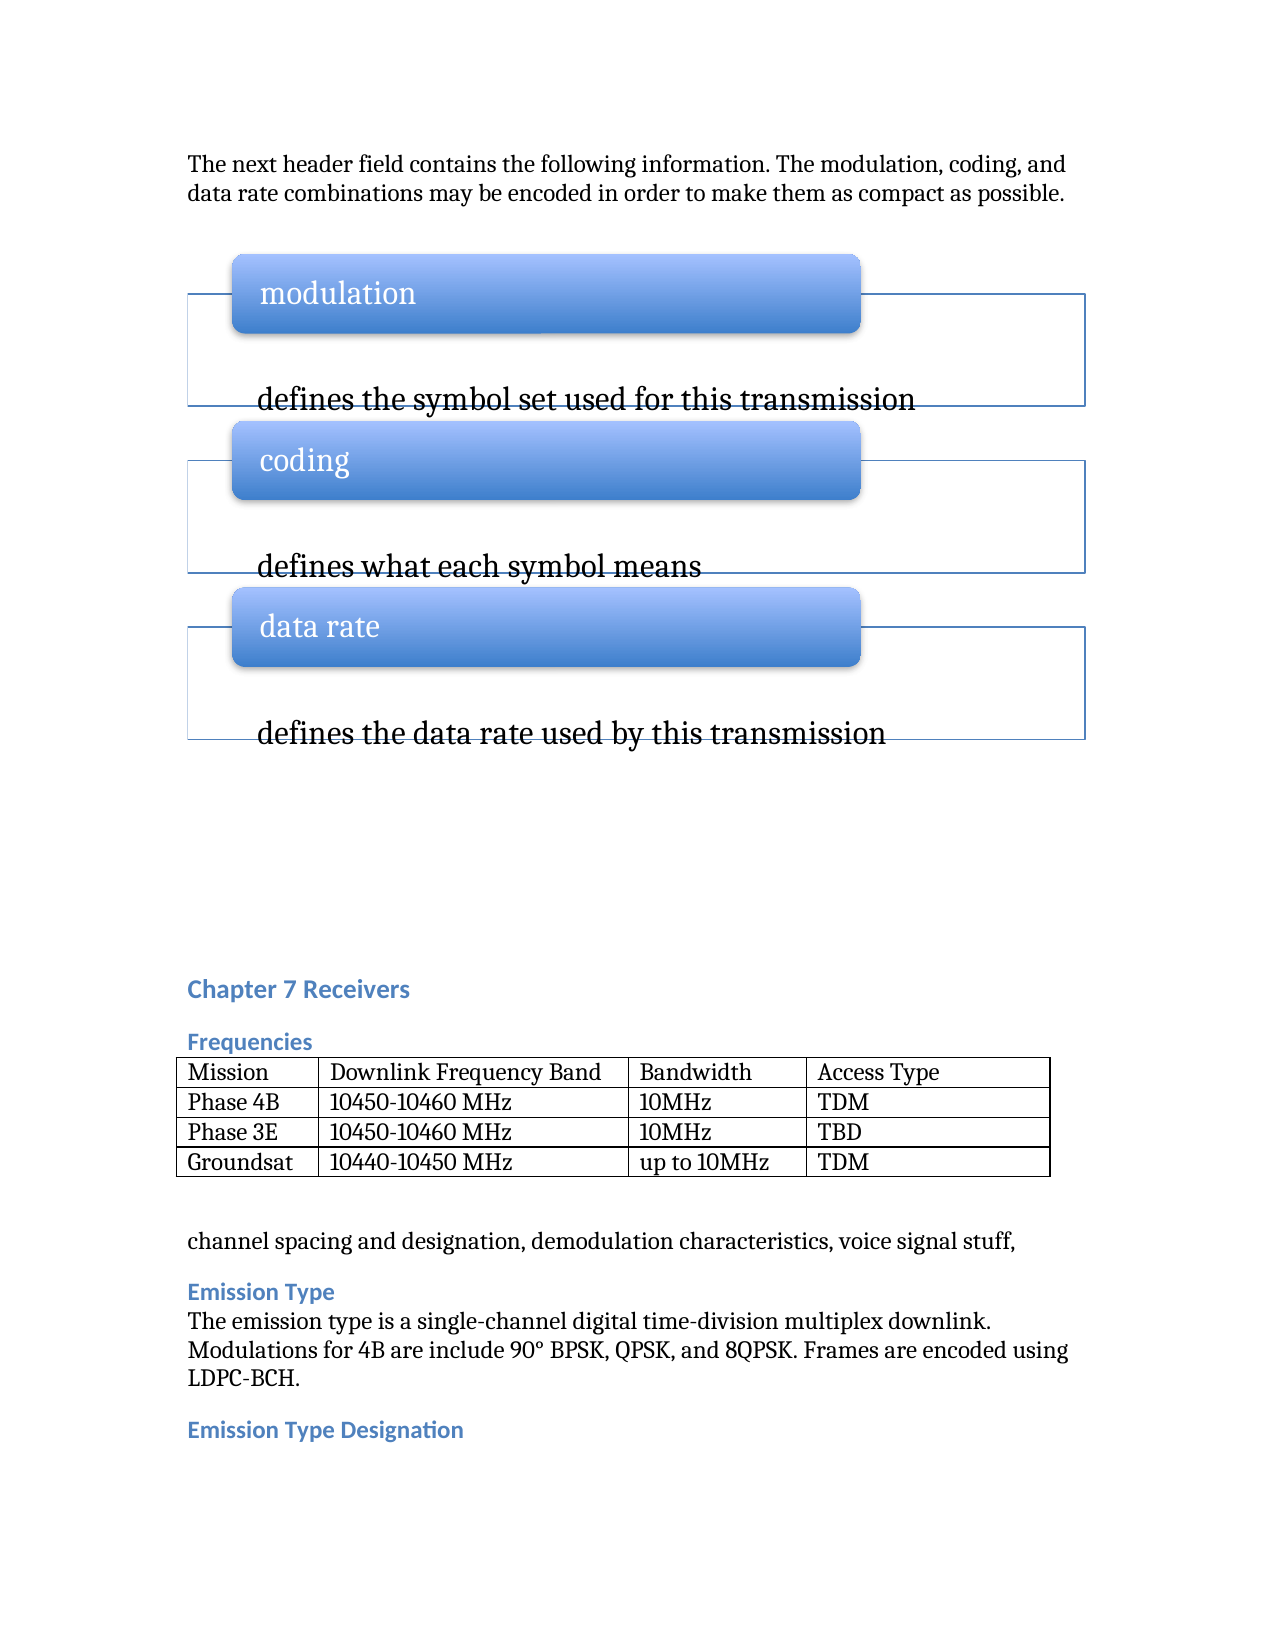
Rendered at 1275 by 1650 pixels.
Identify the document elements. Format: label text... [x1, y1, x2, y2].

table_cell 10450-10460 MHz [319, 1088, 628, 1117]
table_header Access Type [807, 1058, 1049, 1087]
table_cell TDM [807, 1088, 1049, 1117]
table_header Mission [177, 1058, 318, 1087]
table_cell 10450-10460 MHz [319, 1118, 628, 1146]
subtitle Chapter 7 Receivers [187, 973, 1087, 1006]
text channel spacing and designation, demodulation characteristics, voice signal stuff, [187, 1227, 1087, 1256]
table_cell Phase 4B [177, 1088, 318, 1117]
table_cell 10440-10450 MHz [319, 1148, 628, 1176]
subtitle Frequencies [187, 1026, 1087, 1057]
table_cell 10MHz [629, 1088, 806, 1117]
table_cell Groundsat [177, 1148, 318, 1176]
table_cell TDM [807, 1148, 1049, 1176]
table_cell up to 10MHz [629, 1148, 806, 1176]
table_header Downlink Frequency Band [319, 1058, 628, 1087]
text The next header field contains the following information. The modulation, coding, and data rate combinations may be encoded in order to make them as compact as possible. [187, 150, 1087, 207]
subtitle Emission Type Designation [187, 1414, 1087, 1444]
table_cell TBD [807, 1118, 1049, 1146]
subtitle Emission Type [187, 1276, 1087, 1307]
text The emission type is a single-channel digital time-division multiplex downlink. Modulations for 4B are include 90° BPSK, QPSK, and 8QPSK. Frames are encoded using LDPC-BCH. [187, 1307, 1087, 1393]
table_header Bandwidth [629, 1058, 806, 1087]
table_cell Phase 3E [177, 1118, 318, 1146]
table_cell 10MHz [629, 1118, 806, 1146]
